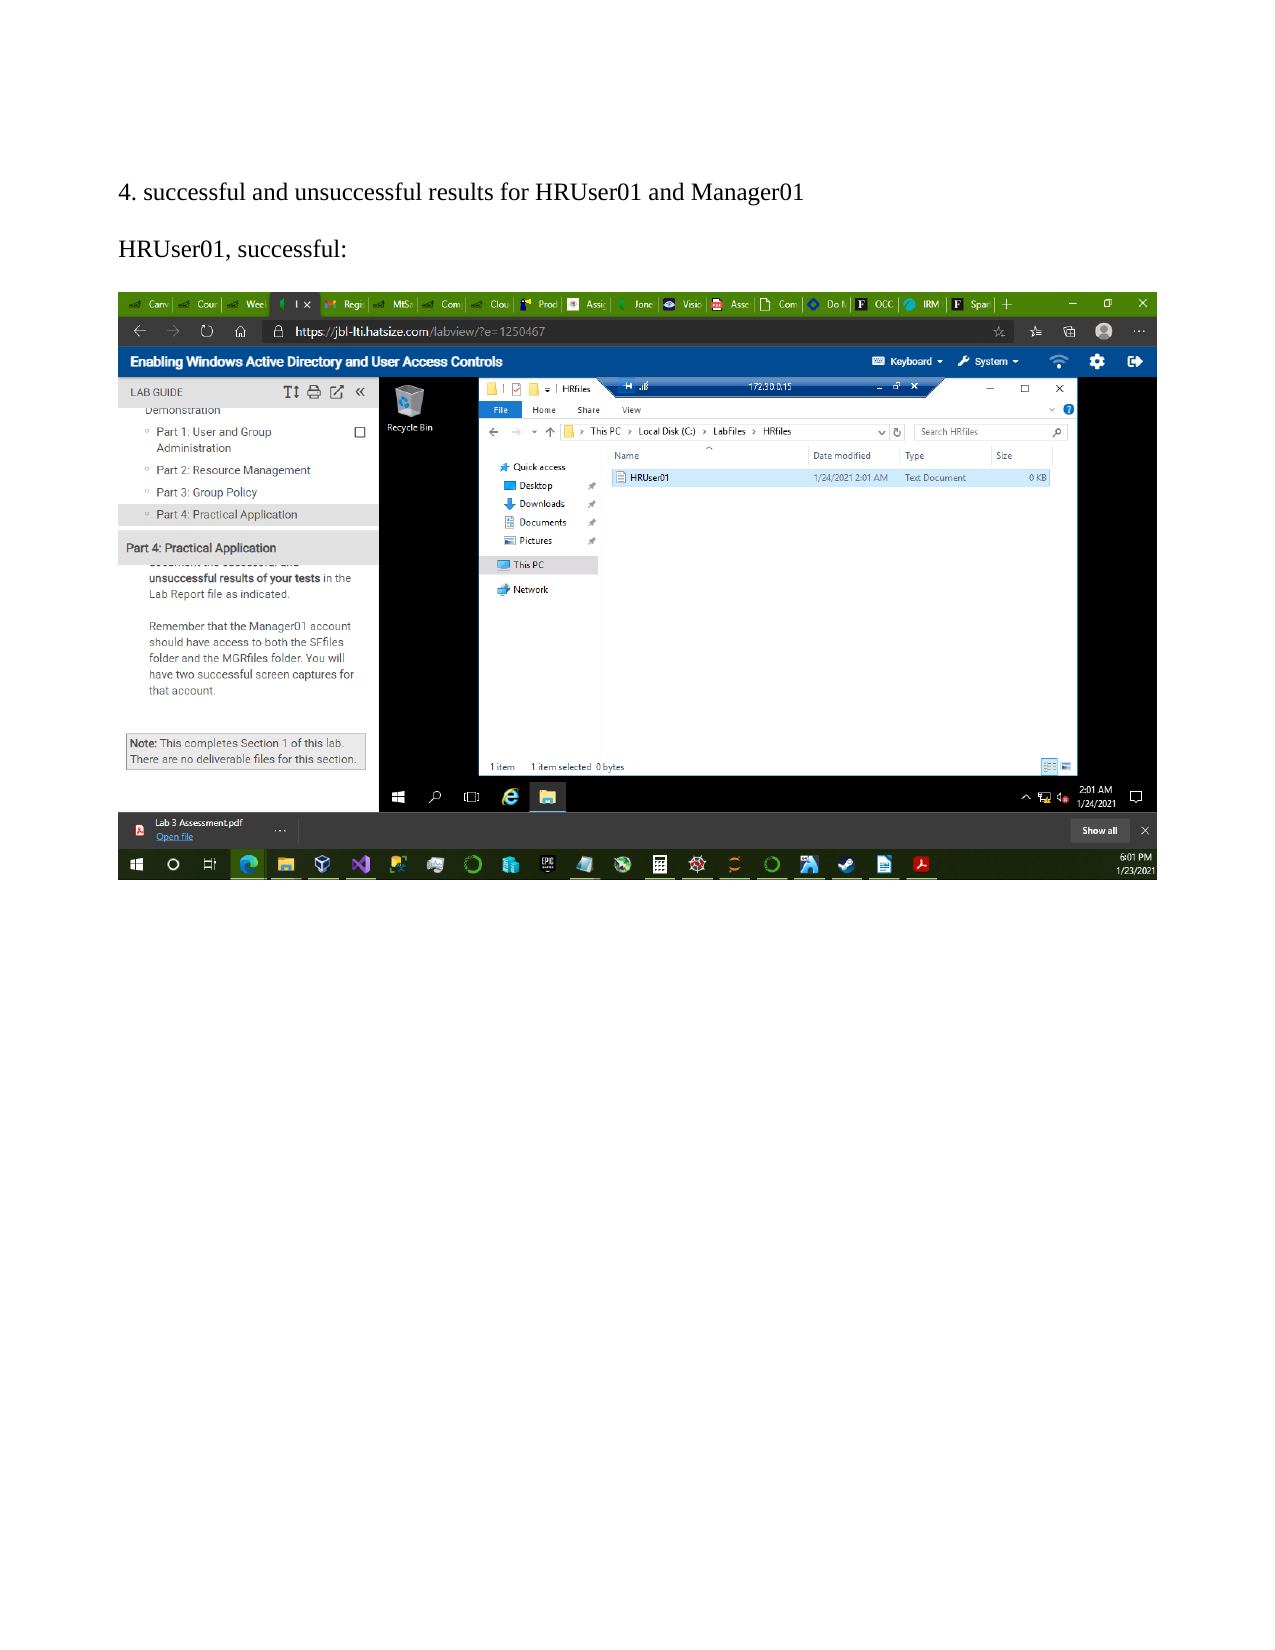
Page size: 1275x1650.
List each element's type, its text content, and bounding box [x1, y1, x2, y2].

text HRUser01, successful: [118, 234, 1157, 263]
text 4. successful and unsuccessful results for HRUser01 and Manager01 [118, 177, 1157, 206]
picture [118, 292, 1157, 880]
